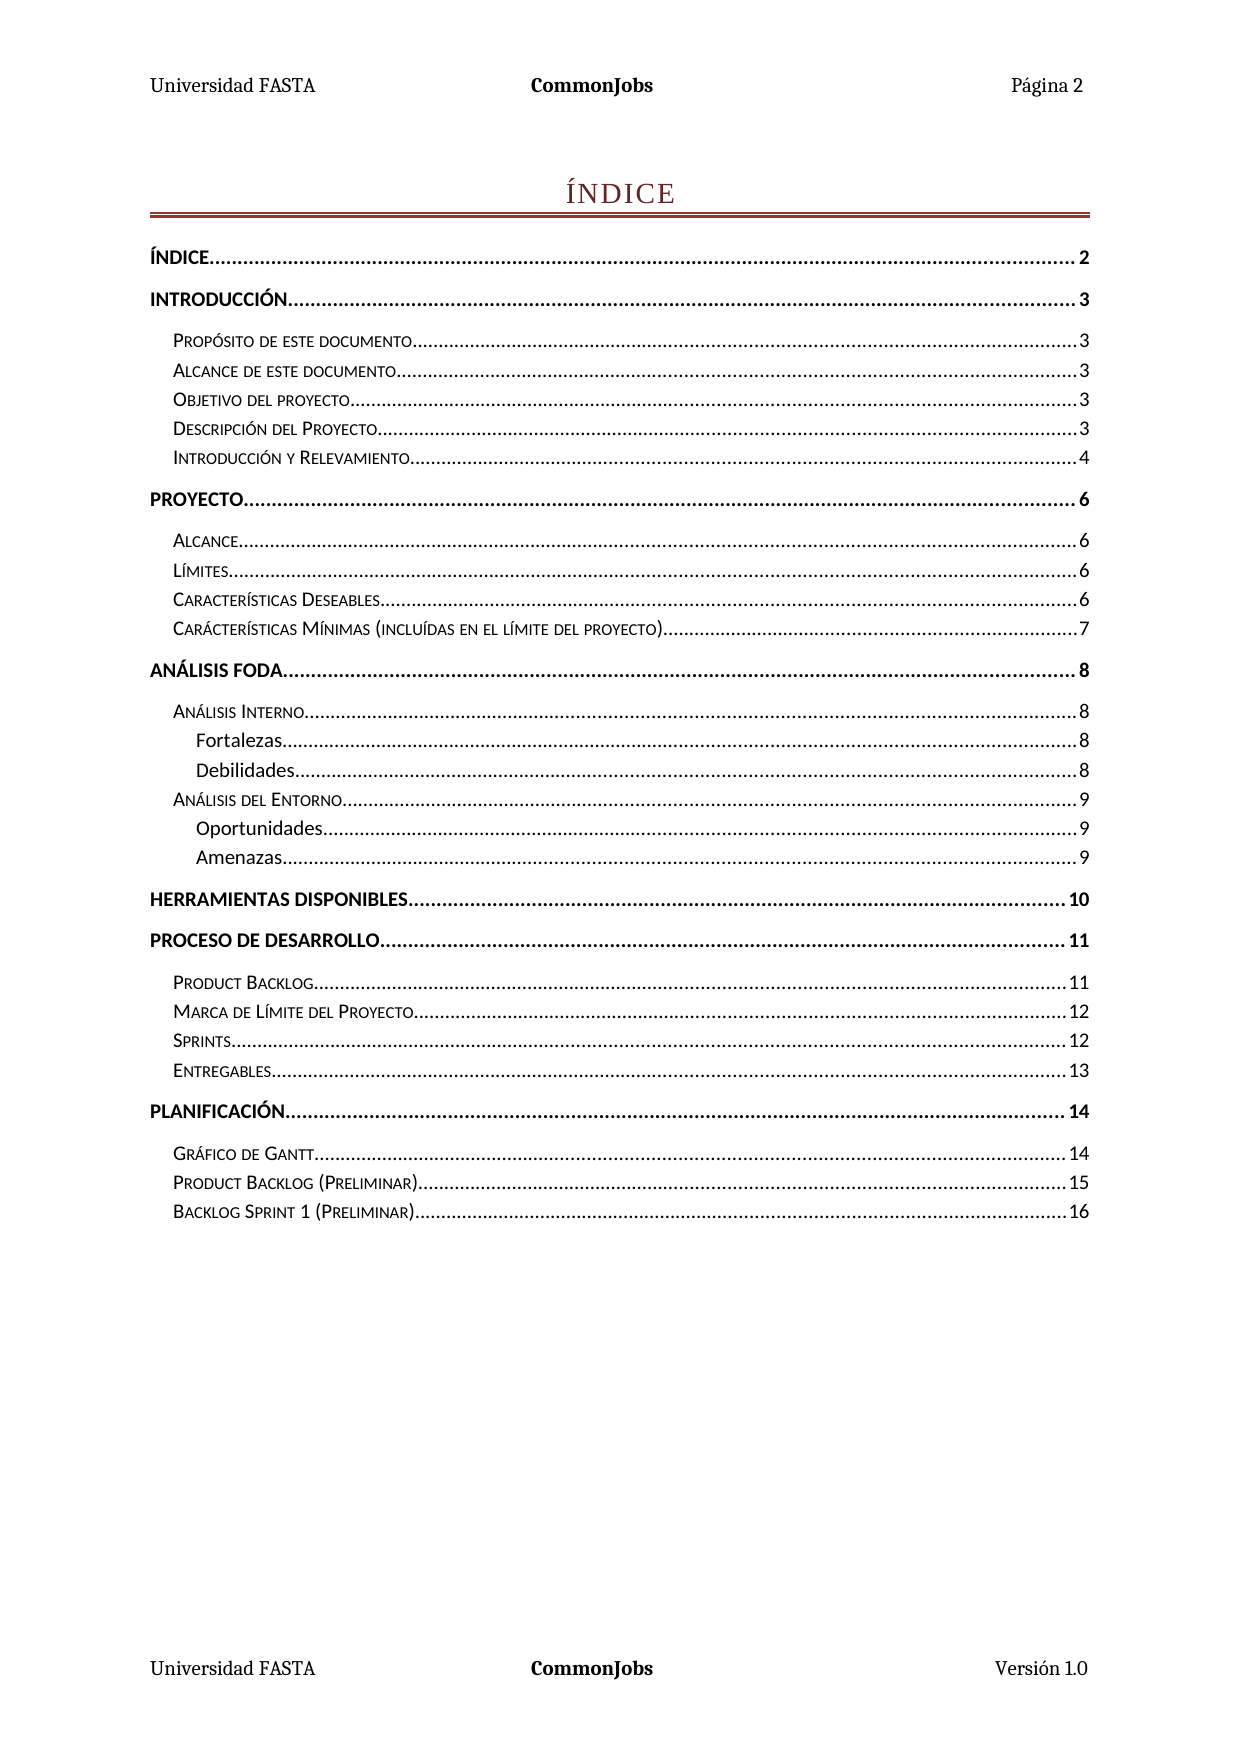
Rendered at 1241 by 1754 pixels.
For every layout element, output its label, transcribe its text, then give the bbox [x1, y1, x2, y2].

text Alcance 6 [173, 528, 1090, 553]
text Backlog Sprint 1 (Preliminar) 16 [173, 1198, 1090, 1224]
text Análisis del Entorno 9 [173, 786, 1090, 811]
text Product Backlog (Preliminar) 15 [173, 1169, 1090, 1195]
text Gráfico de Gantt 14 [173, 1140, 1090, 1166]
text Fortalezas 8 [196, 728, 1090, 753]
text Propósito de este documento 3 [173, 328, 1090, 353]
text Sprints 12 [173, 1028, 1090, 1053]
text Límites 6 [173, 557, 1090, 582]
text Descripción del Proyecto 3 [173, 415, 1090, 441]
text Planificación 14 [150, 1098, 1090, 1124]
text Herramientas Disponibles 10 [150, 886, 1090, 911]
text Oportunidades 9 [196, 815, 1090, 841]
text Alcance de este documento 3 [173, 357, 1090, 382]
text Características Deseables 6 [173, 586, 1090, 611]
text Índice 2 [150, 244, 1090, 270]
text Carácterísticas Mínimas (incluídas en el límite del proyecto) 7 [173, 615, 1090, 641]
text Análisis FODA 8 [150, 657, 1090, 682]
text Proceso de Desarrollo 11 [150, 928, 1090, 953]
text Amenazas 9 [196, 844, 1090, 870]
text Objetivo del proyecto 3 [173, 386, 1090, 411]
text Debilidades 8 [196, 757, 1090, 782]
text Proyecto 6 [150, 486, 1090, 511]
text Análisis Interno 8 [173, 698, 1090, 724]
text Introducción y Relevamiento 4 [173, 444, 1090, 470]
text Marca de Límite del Proyecto 12 [173, 998, 1090, 1024]
text Introducción 3 [150, 286, 1090, 311]
text Entregables 13 [173, 1057, 1090, 1082]
text Product Backlog 11 [173, 969, 1090, 995]
subtitle Índice [150, 177, 1090, 212]
